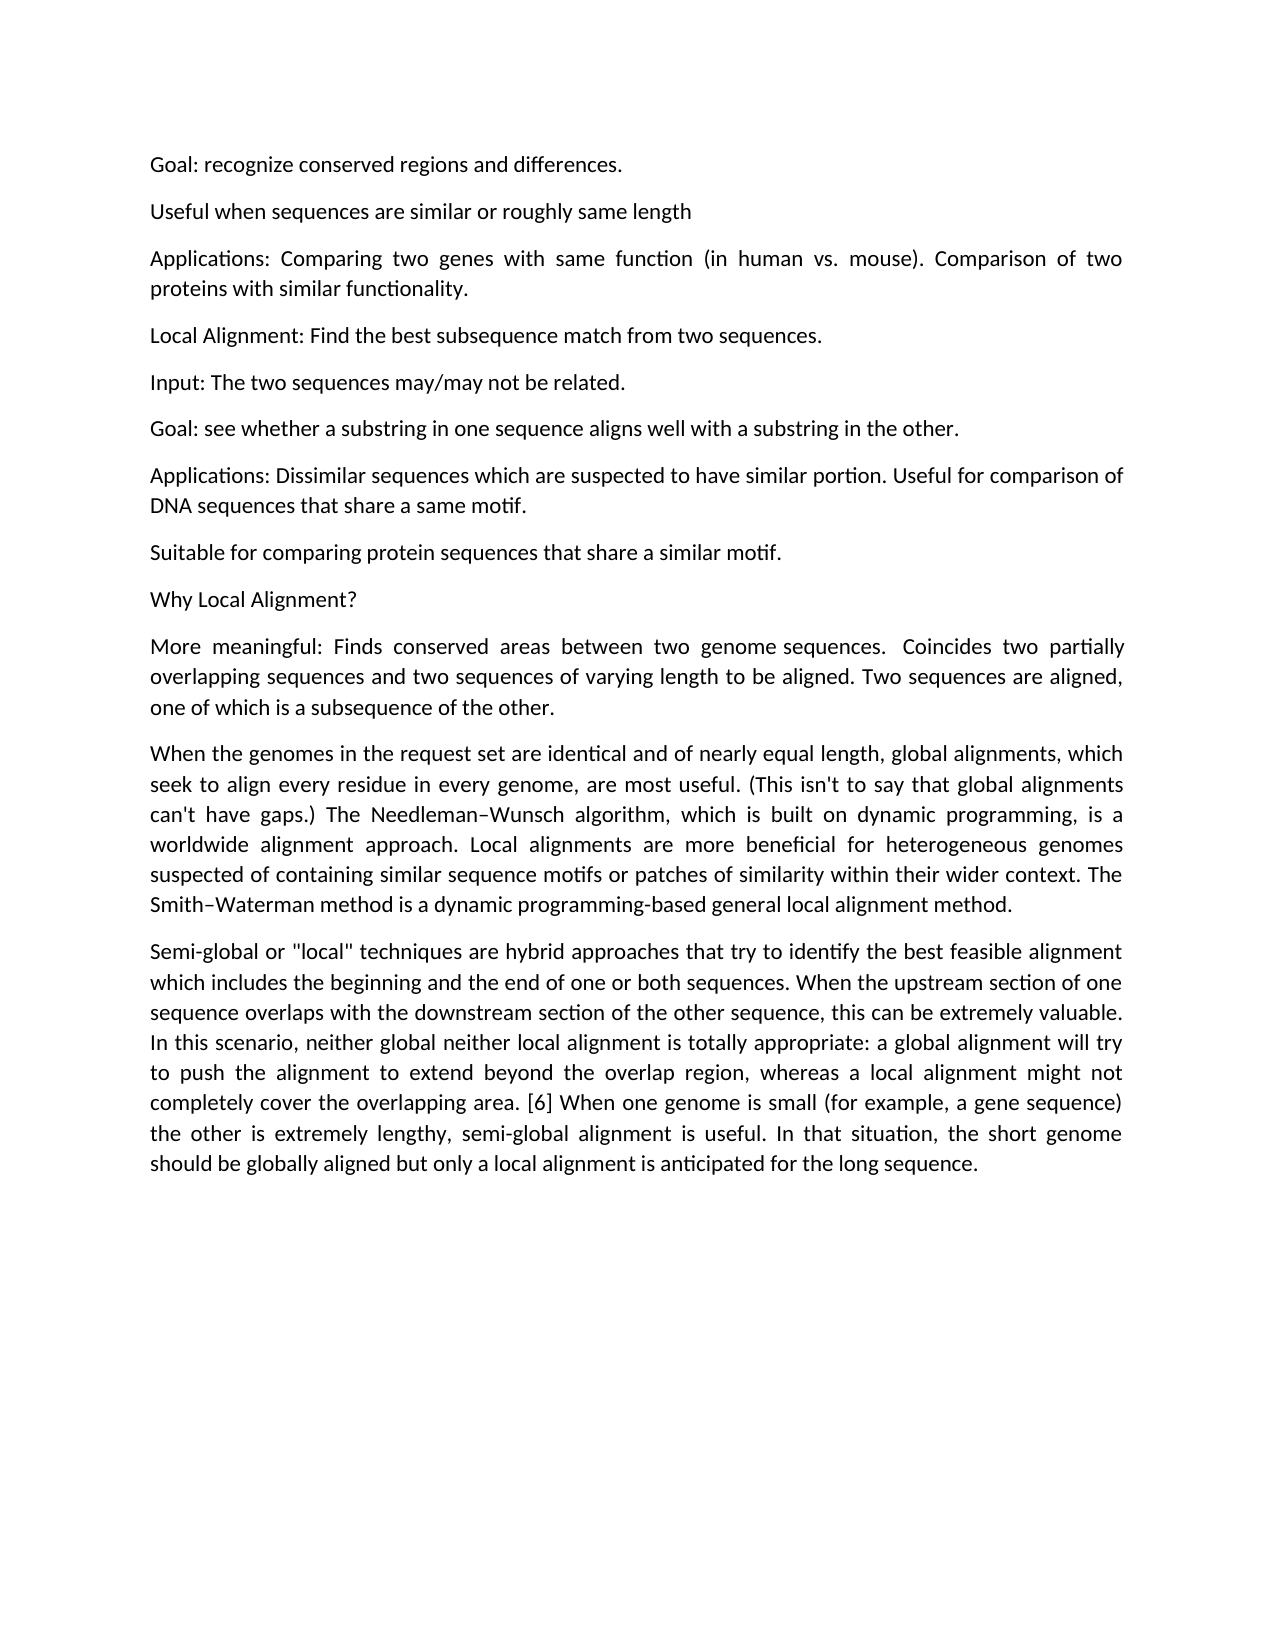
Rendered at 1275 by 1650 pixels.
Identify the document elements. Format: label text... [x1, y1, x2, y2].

text Goal: see whether a substring in one sequence aligns well with a substring in the other. [150, 414, 1125, 443]
text More meaningful: Finds conserved areas between two genome sequences. Coincides two partially overlapping sequences and two sequences of varying length to be aligned. Two sequences are aligned, one of which is a subsequence of the other. [150, 632, 1125, 721]
text Why Local Alignment? [150, 585, 1125, 613]
text Input: The two sequences may/may not be related. [150, 368, 1125, 396]
text When the genomes in the request set are identical and of nearly equal length, global alignments, which seek to align every residue in every genome, are most useful. (This isn't to say that global alignments can't have gaps.) The Needleman–Wunsch algorithm, which is built on dynamic programming, is a worldwide alignment approach. Local alignments are more beneficial for heterogeneous genomes suspected of containing similar sequence motifs or patches of similarity within their wider context. The Smith–Waterman method is a dynamic programming-based general local alignment method. [150, 739, 1125, 919]
text Useful when sequences are similar or roughly same length [150, 197, 1125, 225]
text Local Alignment: Find the best subsequence match from two sequences. [150, 321, 1125, 349]
text Semi-global or "local" techniques are hybrid approaches that try to identify the best feasible alignment which includes the beginning and the end of one or both sequences. When the upstream section of one sequence overlaps with the downstream section of the other sequence, this can be extremely valuable. In this scenario, neither global neither local alignment is totally appropriate: a global alignment will try to push the alignment to extend beyond the overlap region, whereas a local alignment might not completely cover the overlapping area. [6] When one genome is small (for example, a gene sequence) the other is extremely lengthy, semi-global alignment is useful. In that situation, the short genome should be globally aligned but only a local alignment is anticipated for the long sequence. [150, 937, 1125, 1177]
text Applications: Dissimilar sequences which are suspected to have similar portion. Useful for comparison of DNA sequences that share a same motif. [150, 461, 1125, 520]
text Goal: recognize conserved regions and differences. [150, 150, 1125, 178]
text Suitable for comparing protein sequences that share a similar motif. [150, 538, 1125, 567]
text Applications: Comparing two genes with same function (in human vs. mouse). Comparison of two proteins with similar functionality. [150, 244, 1125, 302]
